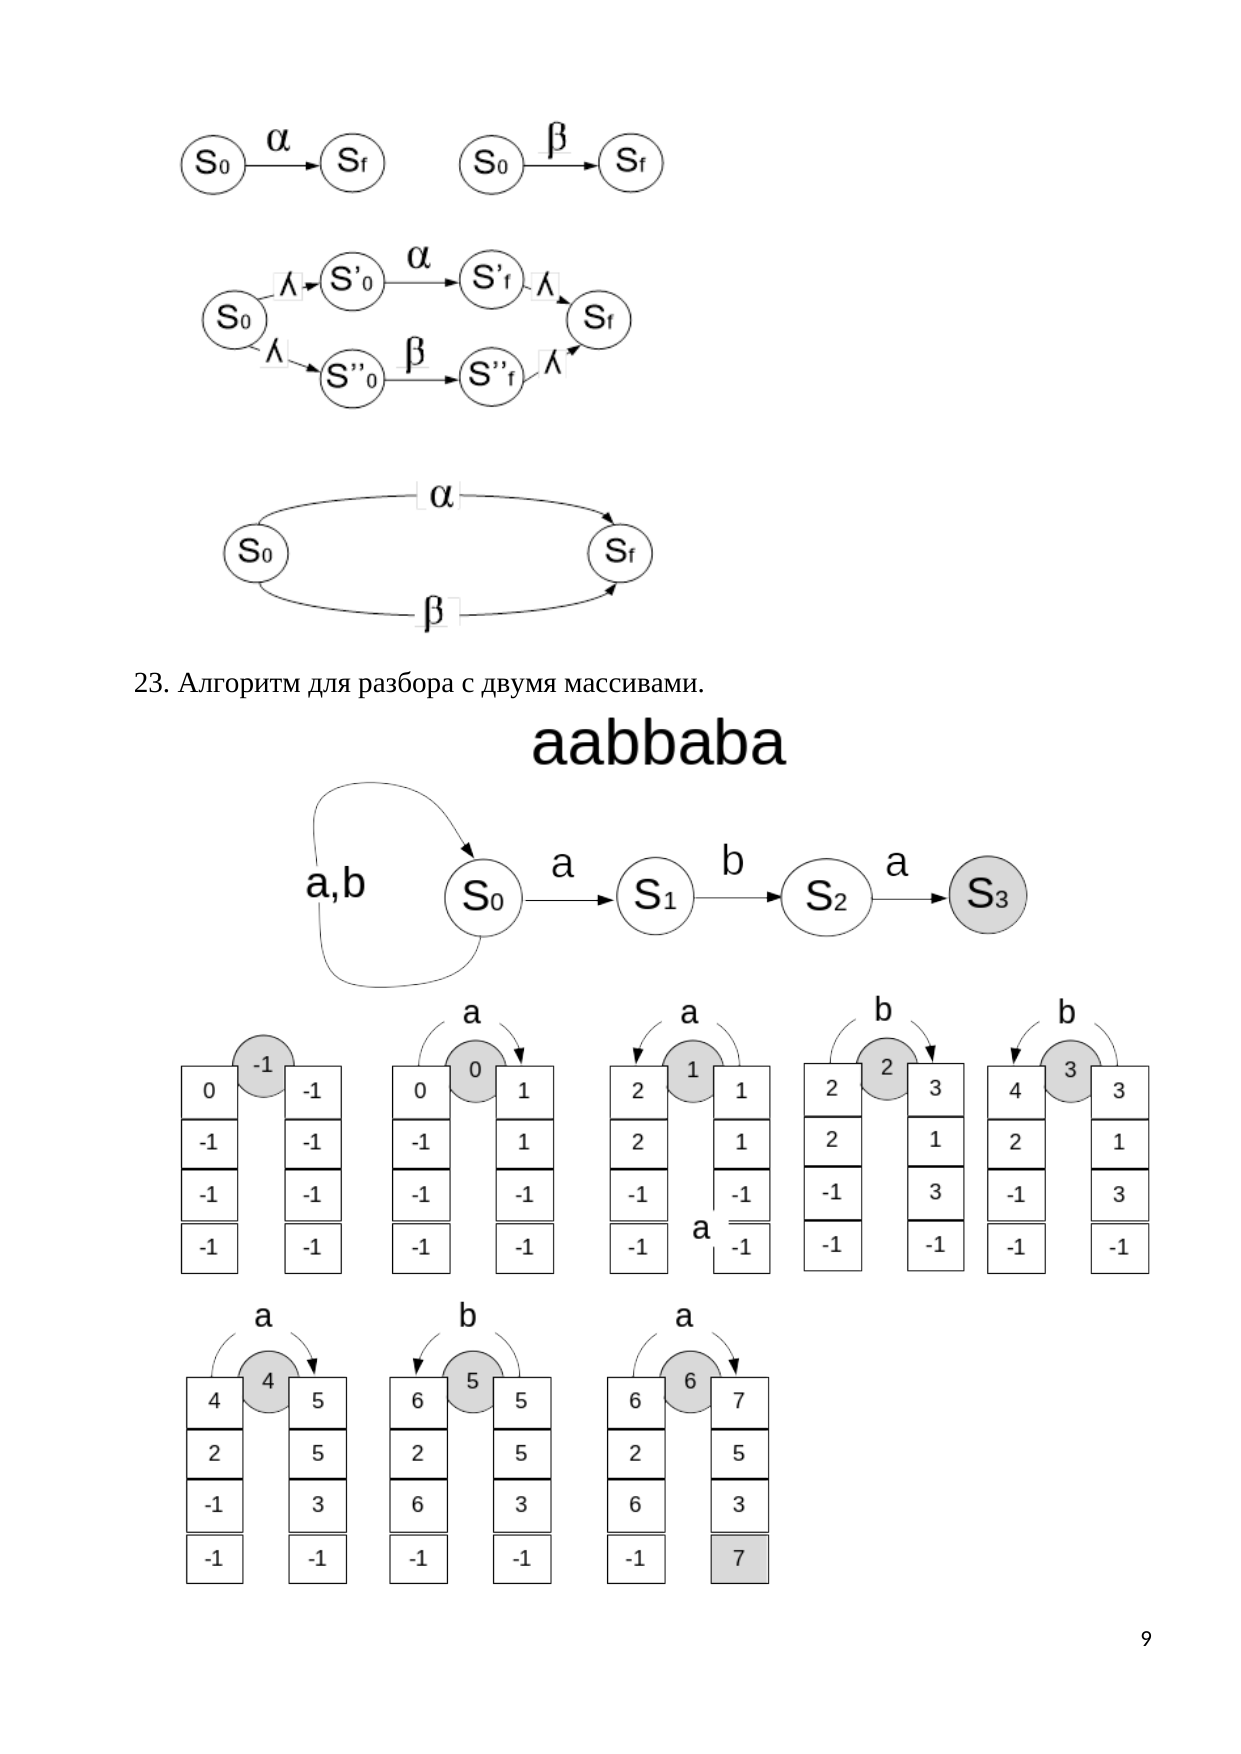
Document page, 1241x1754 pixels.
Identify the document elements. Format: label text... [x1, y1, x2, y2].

list Алгоритм для разбора с двумя массивами. [177, 665, 1152, 699]
picture [177, 118, 695, 636]
